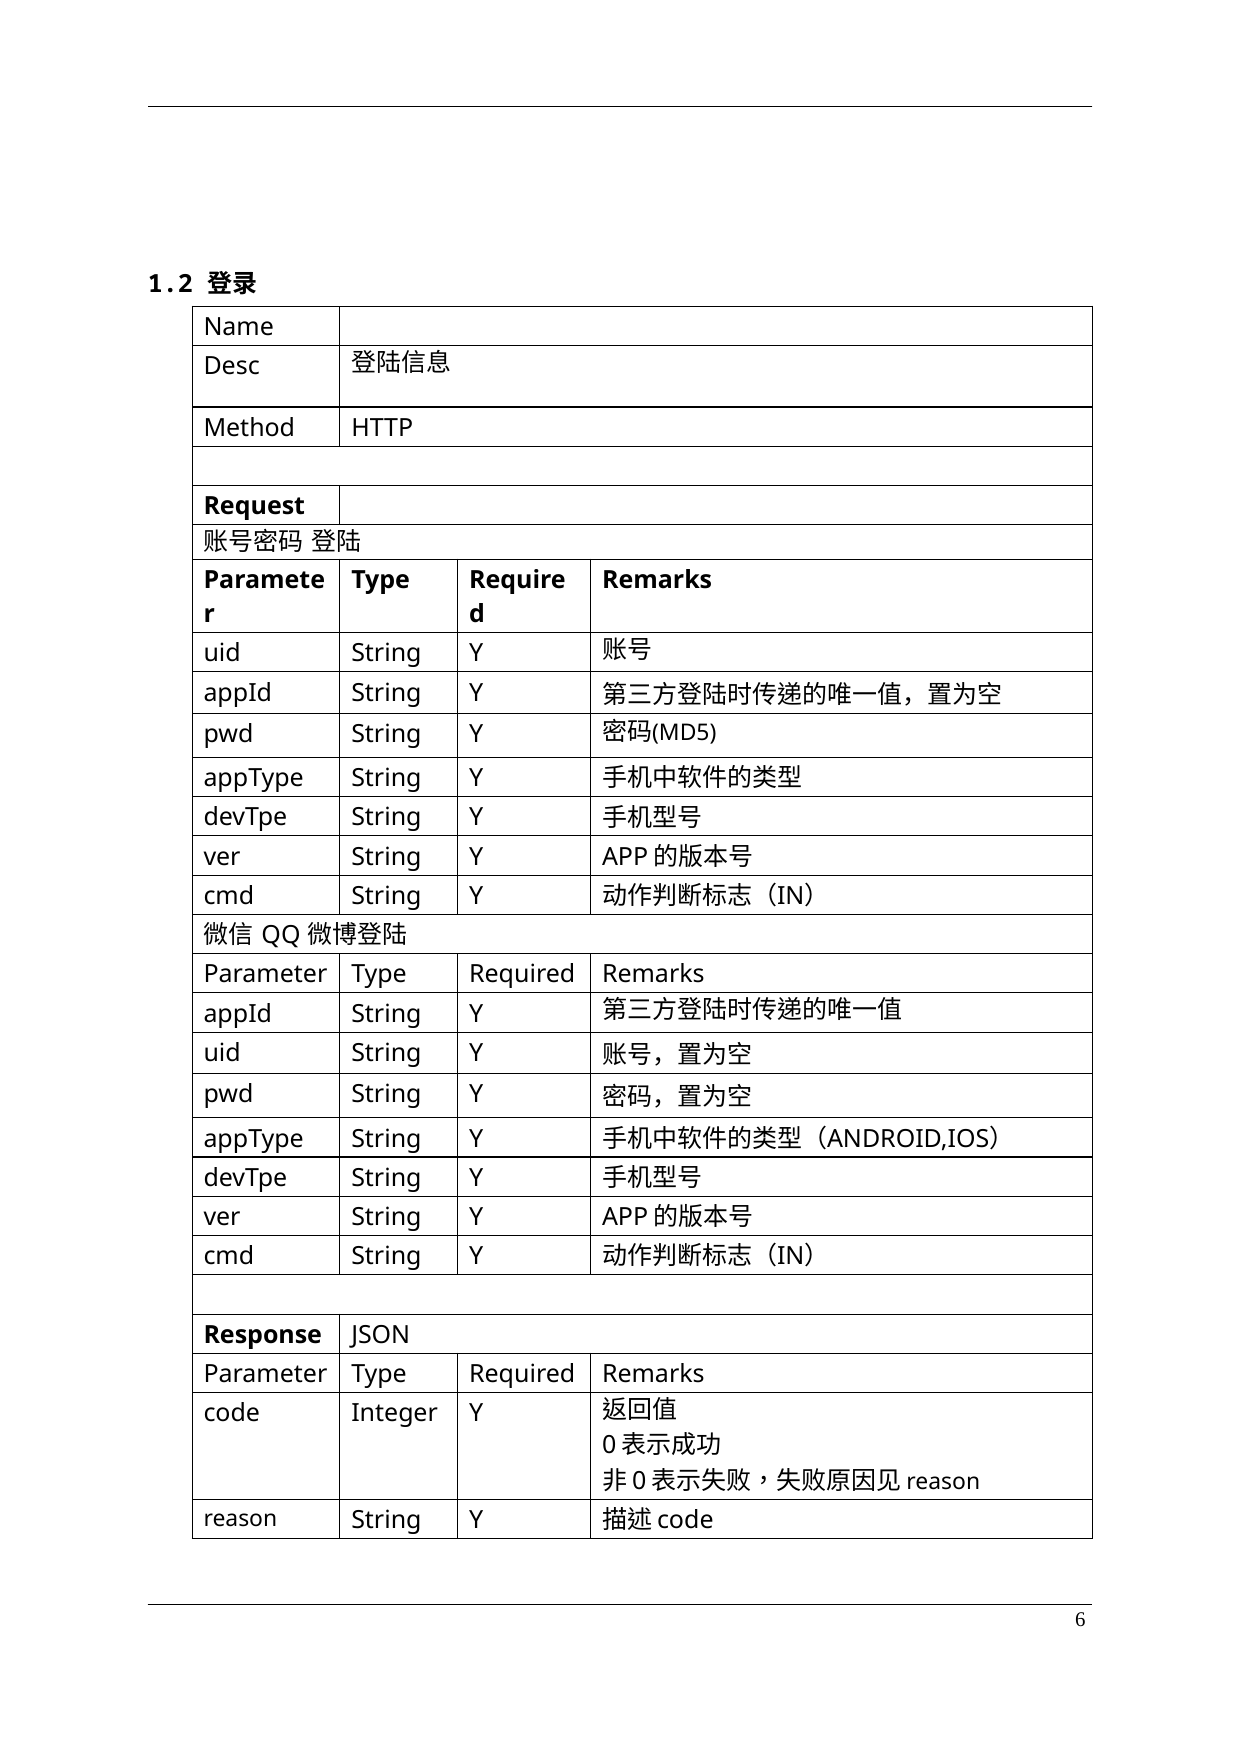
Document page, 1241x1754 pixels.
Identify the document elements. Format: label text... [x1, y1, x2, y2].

table_cell Parameter [193, 560, 339, 632]
table_cell String [340, 672, 457, 713]
table_cell 手机中软件的类型 [591, 758, 1092, 796]
table_cell 第三方登陆时传递的唯一值 [591, 993, 1092, 1032]
table_cell String [340, 1033, 457, 1073]
table_cell String [340, 1118, 457, 1156]
subtitle 登录 [148, 263, 1092, 299]
table_cell Y [458, 993, 590, 1032]
table_cell 账号，置为空 [591, 1033, 1092, 1073]
table_cell Parameter [193, 1354, 339, 1392]
table_cell pwd [193, 714, 339, 757]
table_cell Y [458, 1236, 590, 1274]
table_cell HTTP [340, 408, 1092, 446]
table_cell String [340, 633, 457, 671]
table_cell String [340, 876, 457, 914]
table_cell Y [458, 714, 590, 757]
table_cell Y [458, 797, 590, 835]
table_cell cmd [193, 876, 339, 914]
table_cell Type [340, 560, 457, 632]
table_cell 手机中软件的类型（ANDROID,IOS） [591, 1118, 1092, 1156]
table_cell String [340, 836, 457, 874]
table_cell 返回值 0表示成功 非0表示失败，失败原因见reason [591, 1393, 1092, 1499]
table_cell devTpe [193, 1158, 339, 1196]
table_cell Y [458, 836, 590, 874]
table_cell APP的版本号 [591, 836, 1092, 874]
table_cell appType [193, 758, 339, 796]
table_cell uid [193, 1033, 339, 1073]
table_cell Desc [193, 346, 339, 406]
table_cell JSON [340, 1315, 1092, 1353]
table_cell 手机型号 [591, 1158, 1092, 1196]
table_cell Parameter [193, 954, 339, 992]
table_cell String [340, 1197, 457, 1235]
table_cell Remarks [591, 954, 1092, 992]
table_cell appId [193, 993, 339, 1032]
table_cell 密码，置为空 [591, 1074, 1092, 1117]
table_cell [340, 486, 1092, 524]
table_cell Response [193, 1315, 339, 1353]
table_cell 第三方登陆时传递的唯一值，置为空 [591, 672, 1092, 713]
table_cell Y [458, 1500, 590, 1538]
table_cell Required [458, 954, 590, 992]
table_cell Y [458, 1158, 590, 1196]
table_cell [193, 1275, 1092, 1313]
table_cell appType [193, 1118, 339, 1156]
table_cell APP的版本号 [591, 1197, 1092, 1235]
table_cell String [340, 1236, 457, 1274]
table_cell 描述code [591, 1500, 1092, 1538]
table_cell Request [193, 486, 339, 524]
table_cell String [340, 1500, 457, 1538]
table_cell Required [458, 560, 590, 632]
table_cell String [340, 993, 457, 1032]
table_header Name [193, 307, 339, 345]
table_cell 密码(MD5) [591, 714, 1092, 757]
table_cell Method [193, 408, 339, 446]
table_cell Y [458, 1074, 590, 1117]
table_cell Y [458, 1033, 590, 1073]
table_cell 手机型号 [591, 797, 1092, 835]
table_cell 动作判断标志（IN） [591, 1236, 1092, 1274]
table_cell [193, 447, 1092, 485]
table_cell String [340, 1158, 457, 1196]
table_cell ver [193, 836, 339, 874]
table_cell Integer [340, 1393, 457, 1499]
table_cell Type [340, 1354, 457, 1392]
table_cell ver [193, 1197, 339, 1235]
table_cell Y [458, 1197, 590, 1235]
table_cell code [193, 1393, 339, 1499]
table_cell 登陆信息 [340, 346, 1092, 406]
table_cell 账号 [591, 633, 1092, 671]
table_header [340, 307, 1092, 345]
table_cell Required [458, 1354, 590, 1392]
table_cell String [340, 758, 457, 796]
table_cell devTpe [193, 797, 339, 835]
table_cell Remarks [591, 1354, 1092, 1392]
table_cell appId [193, 672, 339, 713]
table_cell Y [458, 1393, 590, 1499]
table_cell String [340, 714, 457, 757]
table_cell pwd [193, 1074, 339, 1117]
table_cell Remarks [591, 560, 1092, 632]
table_cell String [340, 797, 457, 835]
table_cell Y [458, 1118, 590, 1156]
table_cell 微信 QQ 微博登陆 [193, 915, 1092, 953]
table_cell Type [340, 954, 457, 992]
table_cell String [340, 1074, 457, 1117]
table_cell Y [458, 758, 590, 796]
table_cell Y [458, 876, 590, 914]
table_cell Y [458, 672, 590, 713]
table_cell 动作判断标志（IN） [591, 876, 1092, 914]
table_cell uid [193, 633, 339, 671]
table_cell Y [458, 633, 590, 671]
table_cell reason [193, 1500, 339, 1538]
table_cell cmd [193, 1236, 339, 1274]
table_cell 账号密码 登陆 [193, 525, 1092, 558]
